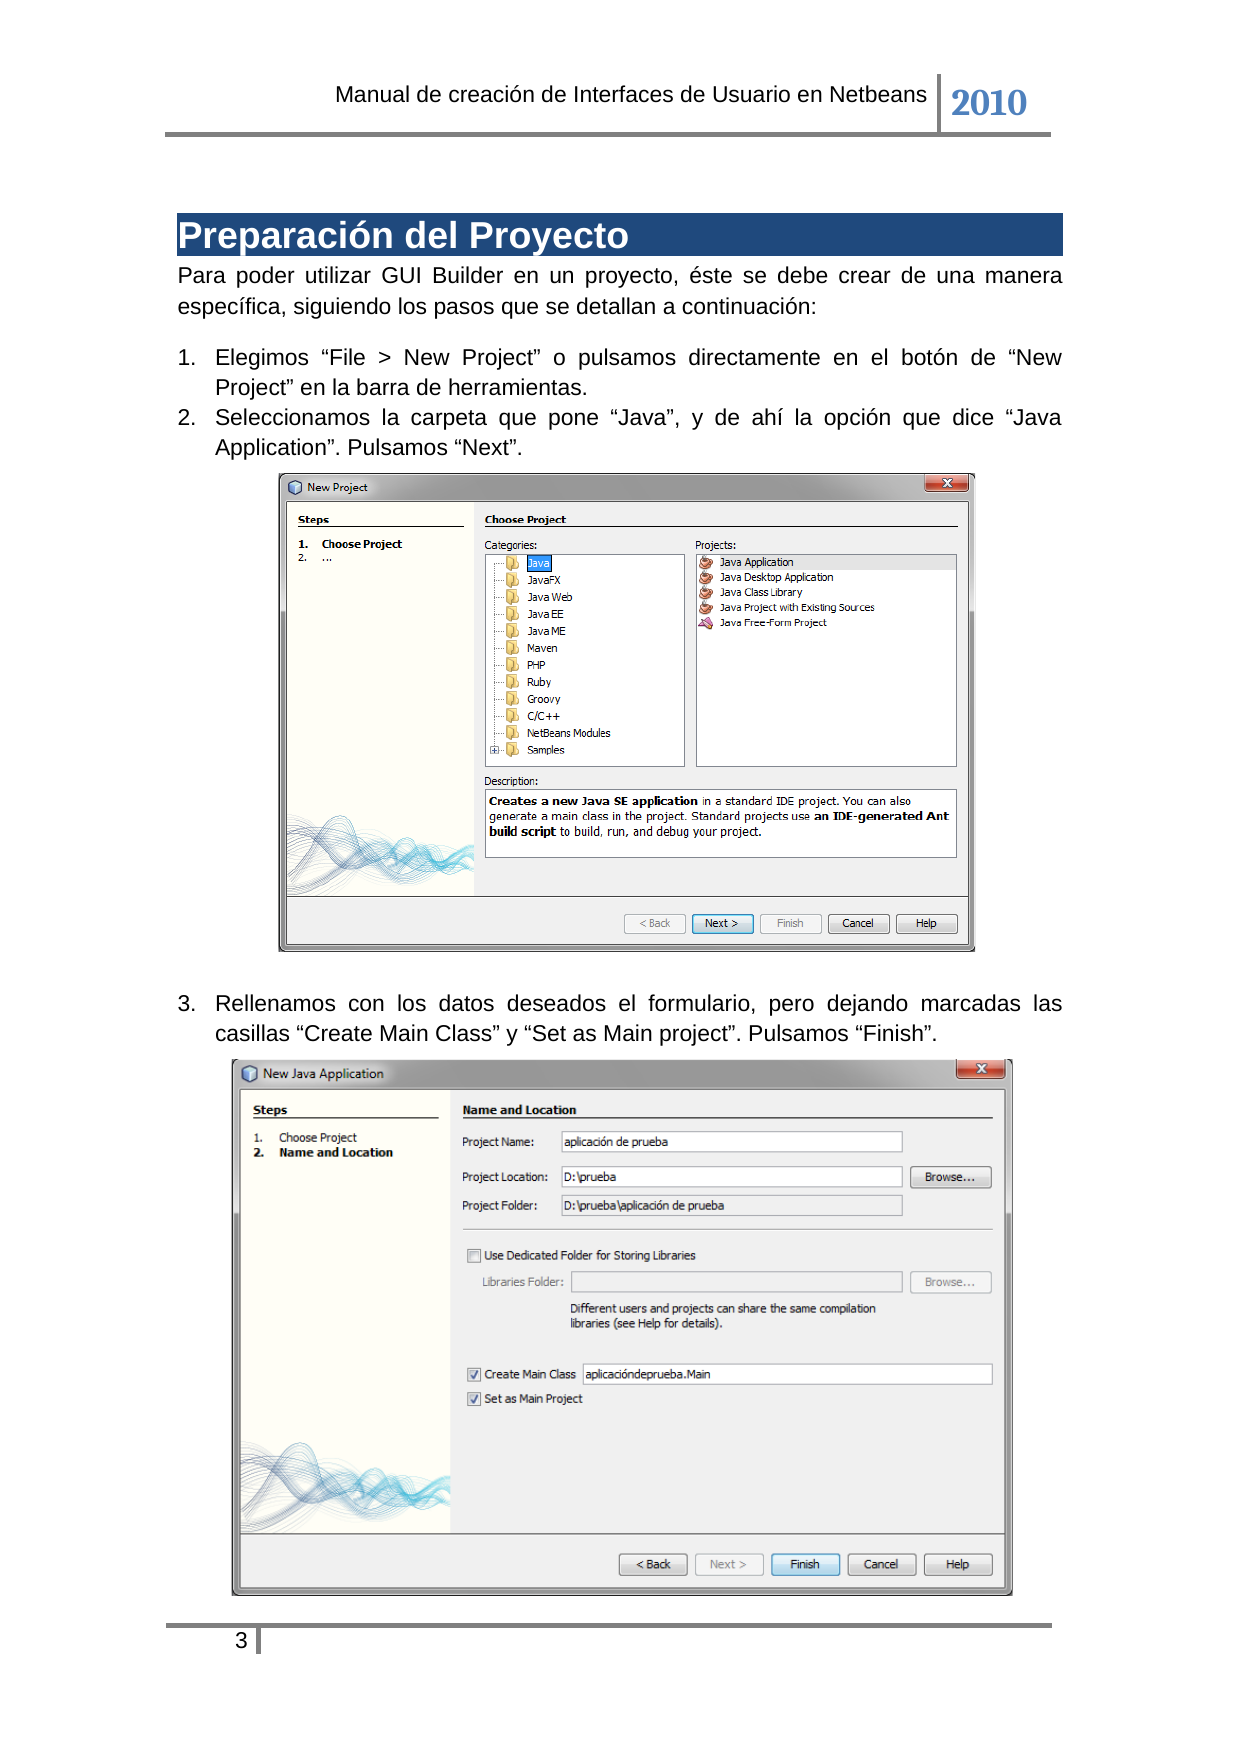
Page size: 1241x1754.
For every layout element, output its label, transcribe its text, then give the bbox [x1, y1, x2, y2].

picture [278, 473, 976, 952]
list Elegimos “File > New Project” o pulsamos directamente en el botón de “New Project” en la barra de herramientas. [177, 344, 1063, 400]
text Para poder utilizar GUI Builder en un proyecto, éste se debe crear de una manera específica, siguiendo los pasos que se detallan a continuación: [177, 262, 1063, 319]
list Seleccionamos la carpeta que pone “Java”, y de ahí la opción que dice “Java Application”. Pulsamos “Next”. [177, 404, 1063, 461]
list Rellenamos con los datos deseados el formulario, pero dejando marcadas las casillas “Create Main Class” y “Set as Main project”. Pulsamos “Finish”. [177, 989, 1063, 1046]
picture [231, 1059, 1013, 1596]
subtitle Preparación del Proyecto [177, 213, 1063, 256]
